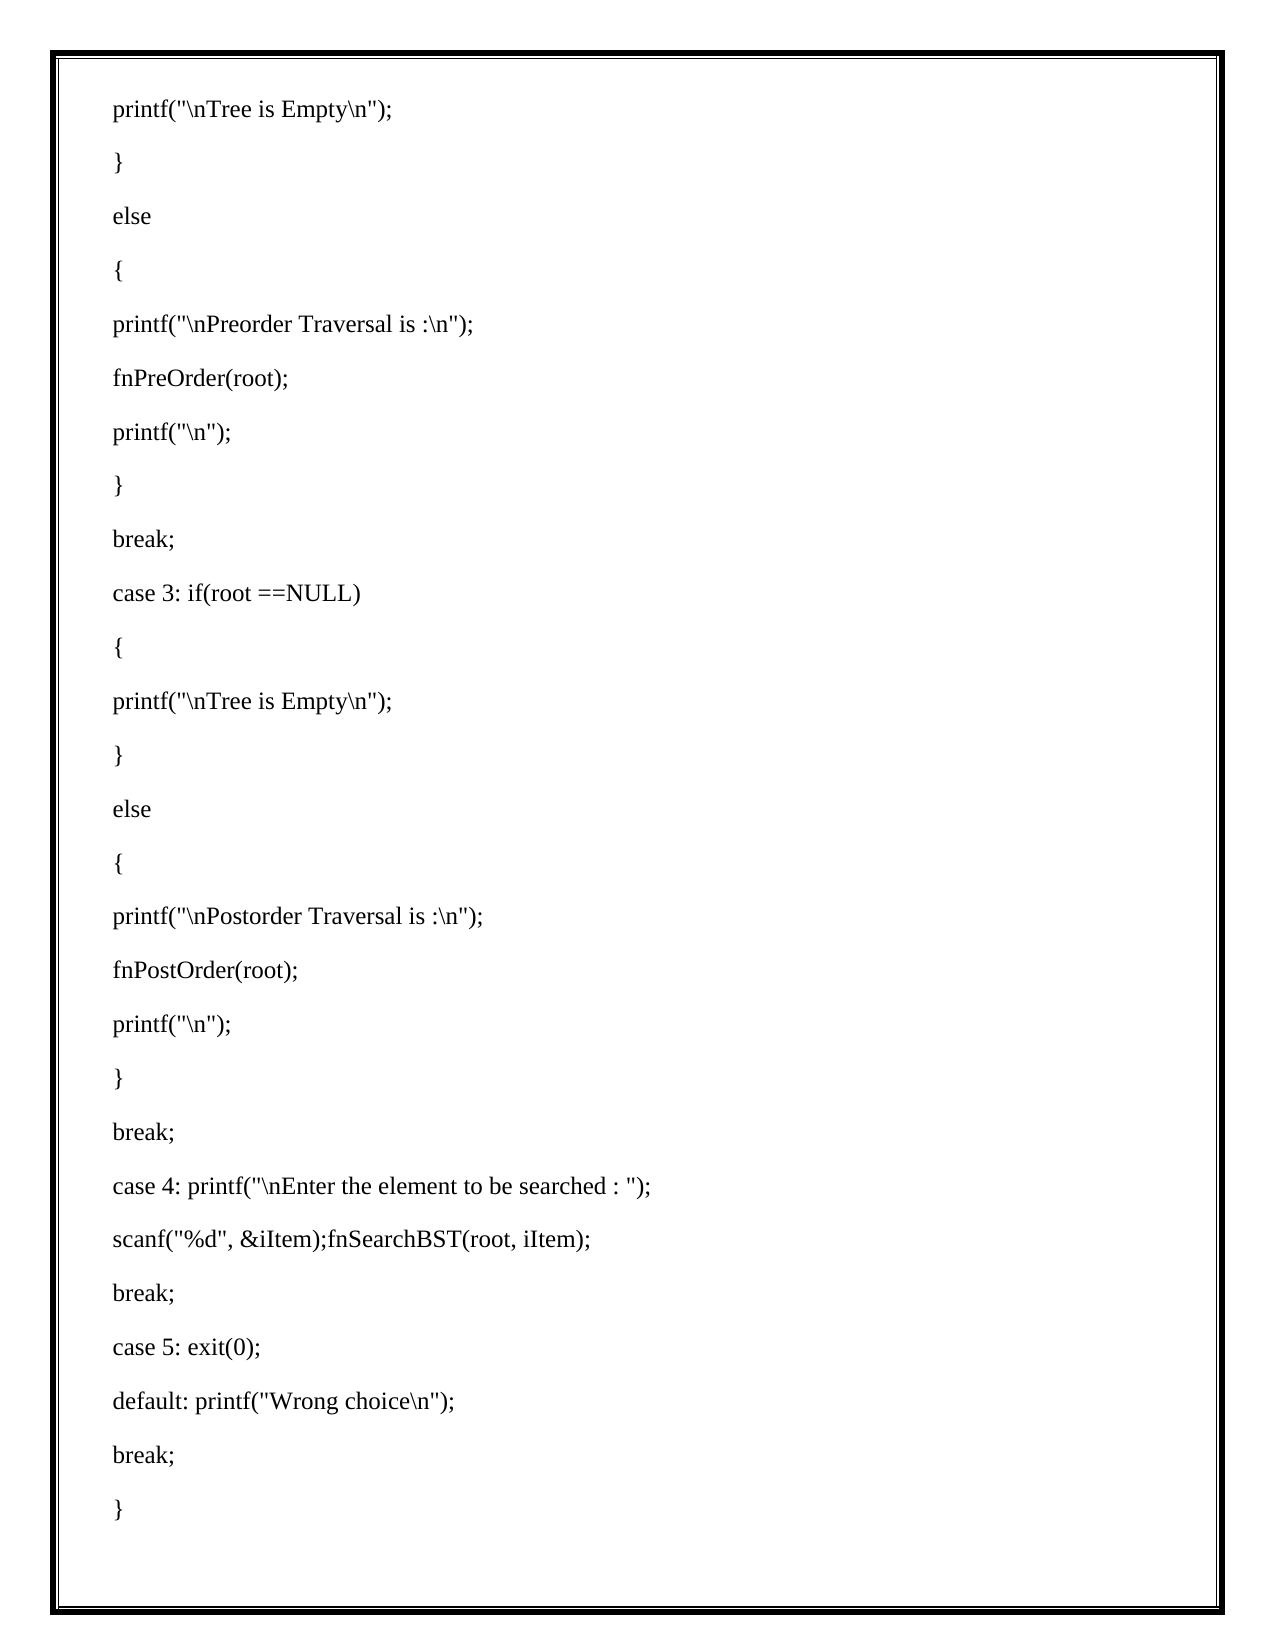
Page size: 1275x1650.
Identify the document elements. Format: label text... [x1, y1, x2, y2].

text break; [112, 524, 1162, 553]
text } [112, 1494, 1162, 1523]
text break; [112, 1278, 1162, 1307]
text scanf("%d", &iItem);fnSearchBST(root, iItem); [112, 1224, 1162, 1253]
text break; [112, 1117, 1162, 1146]
text default: printf("Wrong choice\n"); [112, 1386, 1162, 1415]
text fnPostOrder(root); [112, 955, 1162, 984]
text { [112, 255, 1162, 284]
text printf("\nPreorder Traversal is :\n"); [112, 309, 1162, 338]
text else [112, 201, 1162, 230]
text case 4: printf("\nEnter the element to be searched : "); [112, 1171, 1162, 1199]
text else [112, 794, 1162, 822]
text fnPreOrder(root); [112, 363, 1162, 392]
text case 5: exit(0); [112, 1332, 1162, 1361]
text } [112, 740, 1162, 769]
text printf("\nPostorder Traversal is :\n"); [112, 901, 1162, 930]
text printf("\n"); [112, 417, 1162, 446]
text { [112, 848, 1162, 876]
text { [112, 632, 1162, 661]
text printf("\nTree is Empty\n"); [112, 94, 1162, 122]
text printf("\n"); [112, 1009, 1162, 1038]
text case 3: if(root ==NULL) [112, 578, 1162, 607]
text } [112, 1063, 1162, 1092]
text } [112, 147, 1162, 176]
text printf("\nTree is Empty\n"); [112, 686, 1162, 715]
text } [112, 471, 1162, 499]
text break; [112, 1440, 1162, 1469]
